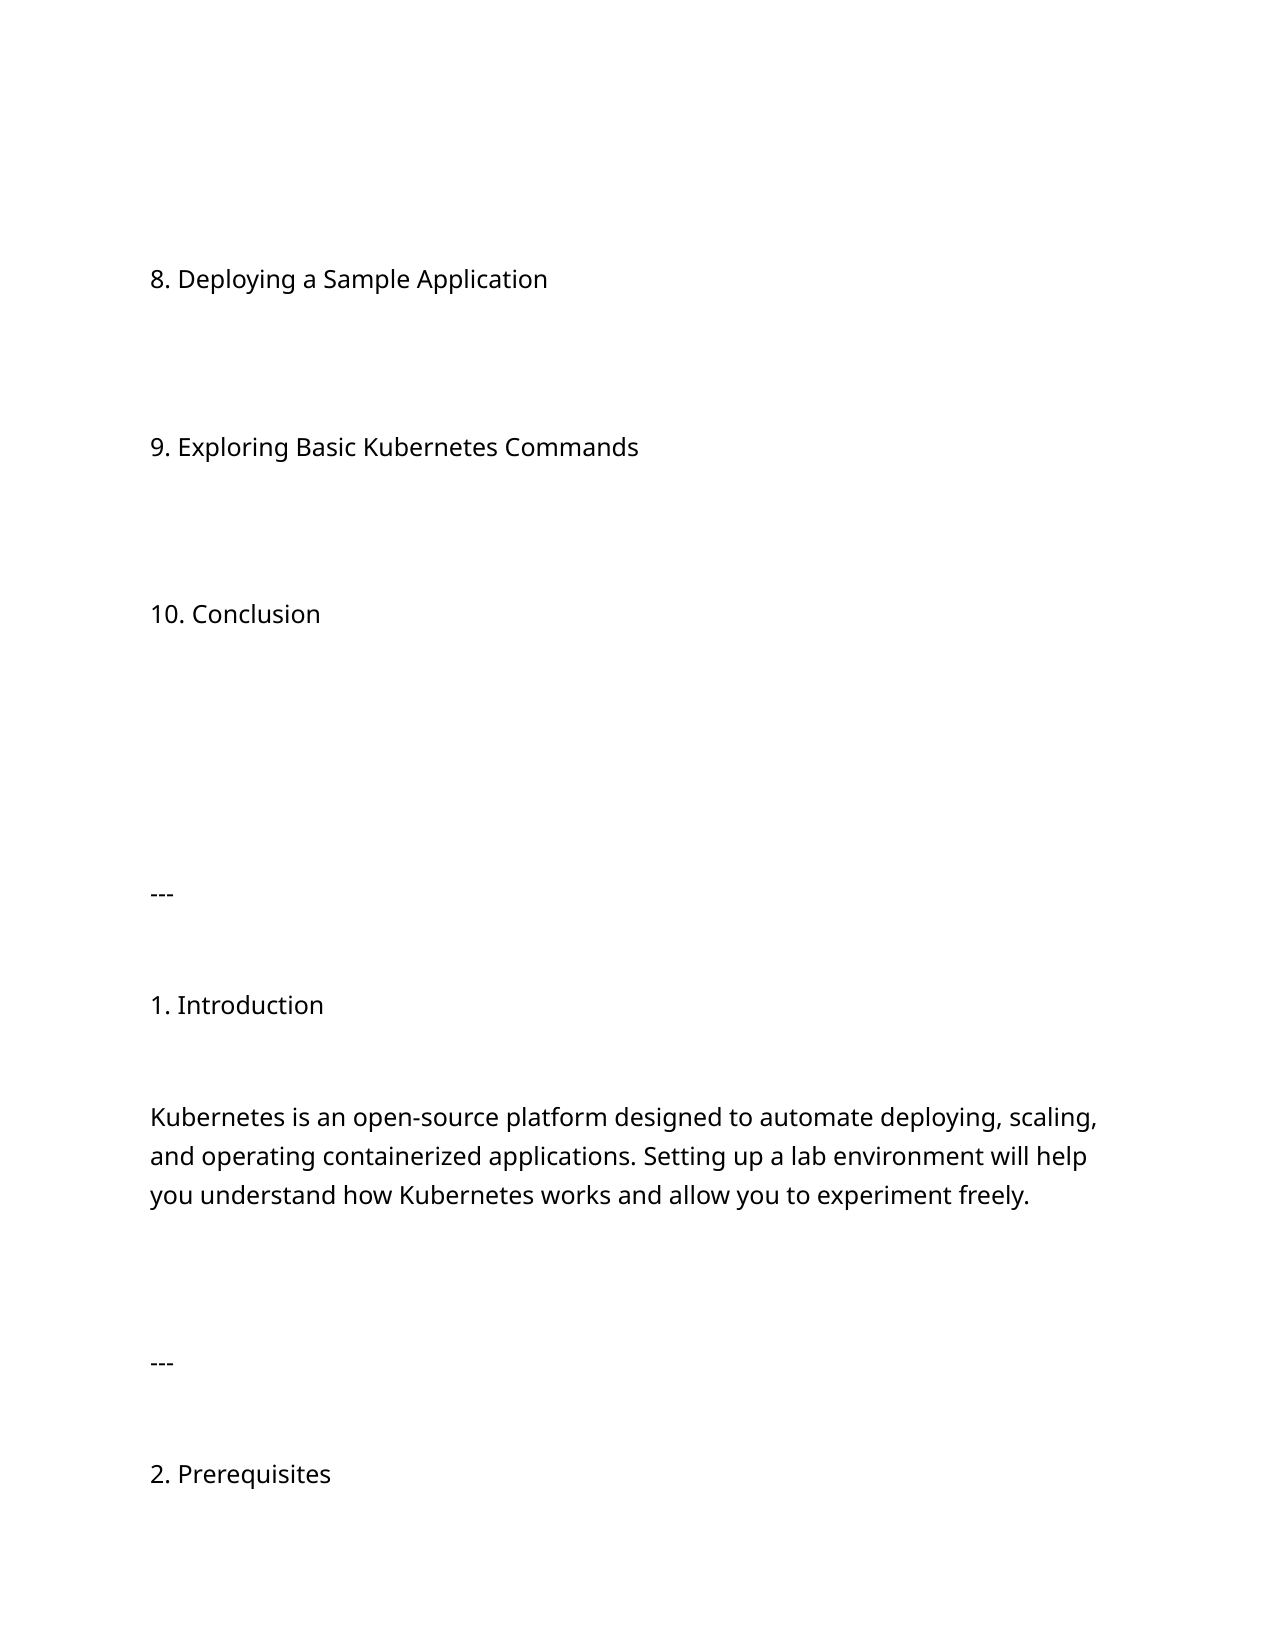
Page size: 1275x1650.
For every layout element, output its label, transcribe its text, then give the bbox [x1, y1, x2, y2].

text 1. Introduction [150, 987, 1125, 1022]
text --- [150, 876, 1125, 910]
text 10. Conclusion [150, 597, 1125, 631]
text Kubernetes is an open-source platform designed to automate deploying, scaling, and operating containerized applications. Setting up a lab environment will help you understand how Kubernetes works and allow you to experiment freely. [150, 1099, 1125, 1212]
text --- [150, 1345, 1125, 1379]
text 9. Exploring Basic Kubernetes Commands [150, 429, 1125, 463]
text 2. Prerequisites [150, 1457, 1125, 1491]
text 8. Deploying a Sample Application [150, 262, 1125, 296]
